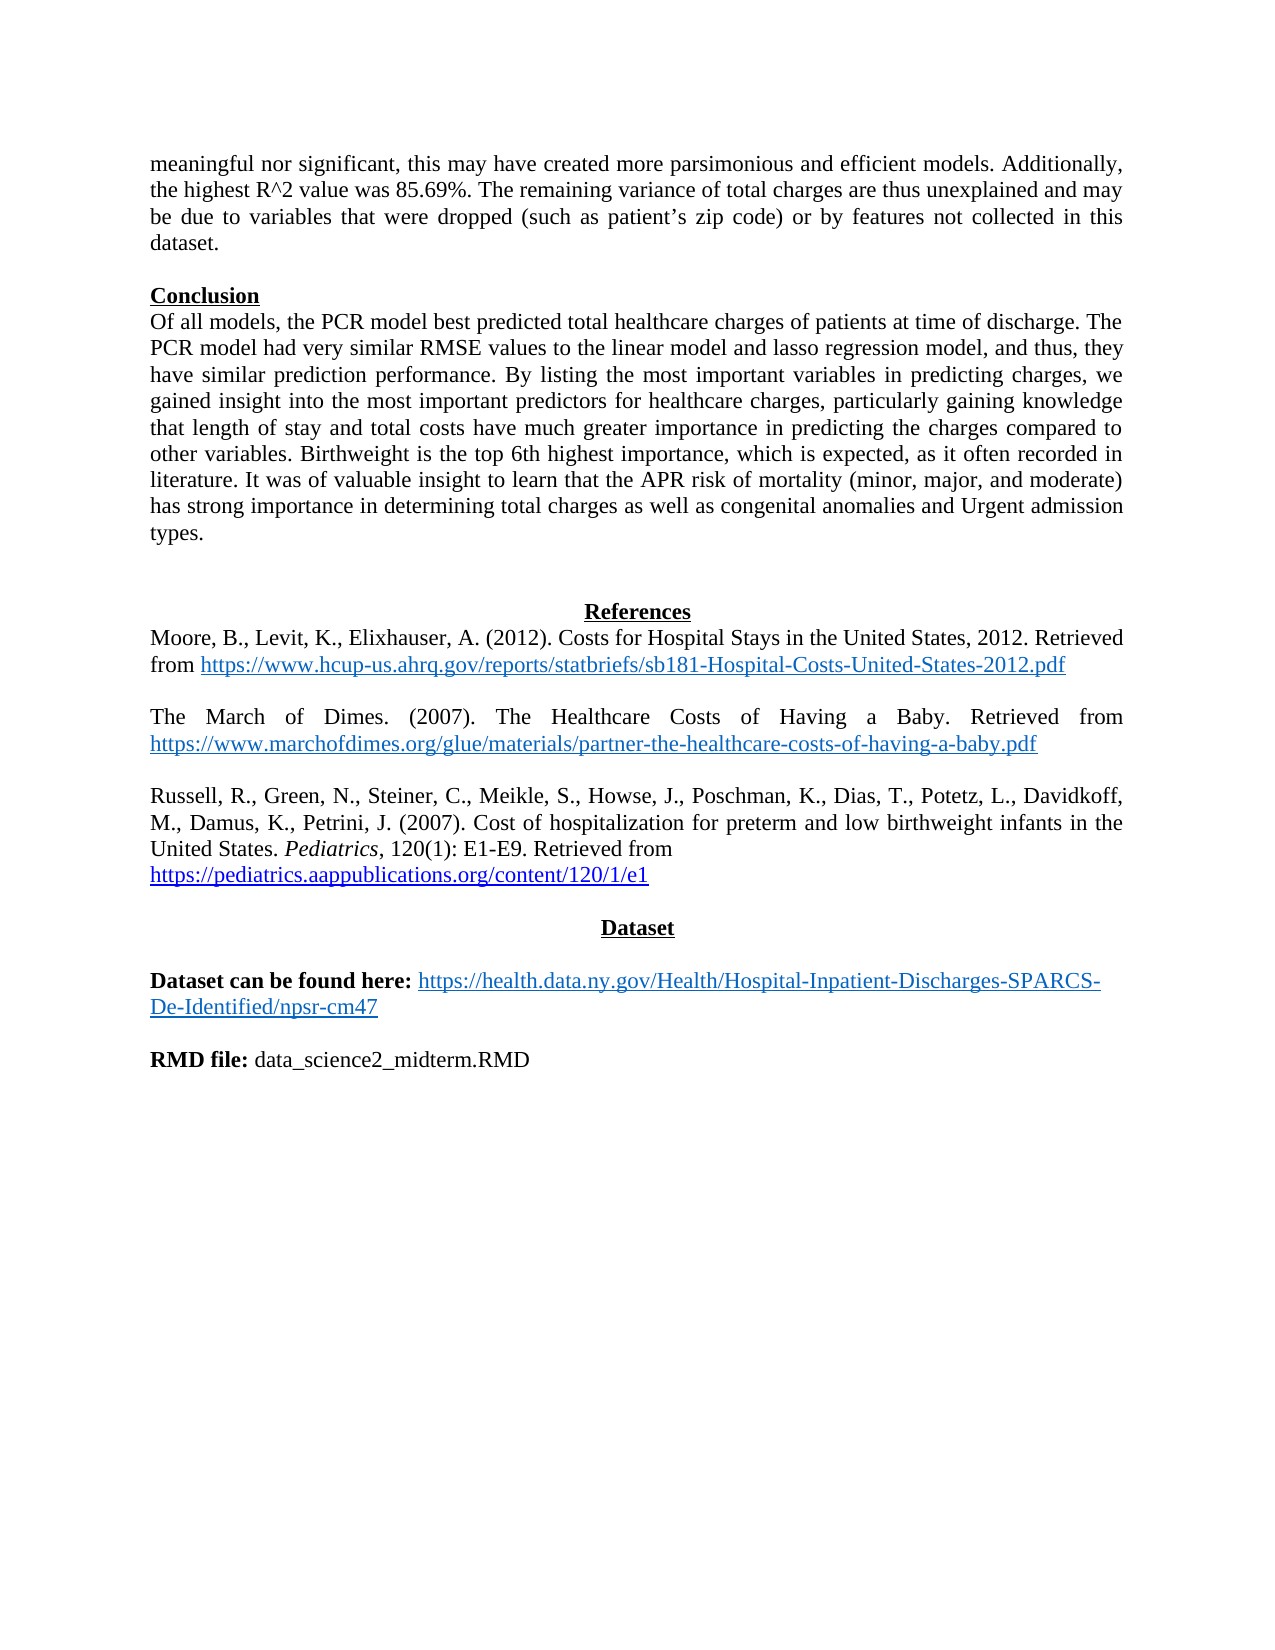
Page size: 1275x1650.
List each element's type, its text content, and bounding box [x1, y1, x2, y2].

text Dataset [150, 914, 1125, 941]
text Of all models, the PCR model best predicted total healthcare charges of patients at time of discharge. The PCR model had very similar RMSE values to the linear model and lasso regression model, and thus, they have similar prediction performance. By listing the most important variables in predicting charges, we gained insight into the most important predictors for healthcare charges, particularly gaining knowledge that length of stay and total costs have much greater importance in predicting the charges compared to other variables. Birthweight is the top 6th highest importance, which is expected, as it often recorded in literature. It was of valuable insight to learn that the APR risk of mortality (minor, major, and moderate) has strong importance in determining total charges as well as congenital anomalies and Urgent admission types. [150, 308, 1125, 545]
text References [150, 598, 1125, 624]
text Russell, R., Green, N., Steiner, C., Meikle, S., Howse, J., Poschman, K., Dias, T., Potetz, L., Davidkoff, M., Damus, K., Petrini, J. (2007). Cost of hospitalization for preterm and low birthweight infants in the United States. Pediatrics, 120(1): E1-E9. Retrieved from [150, 782, 1125, 862]
text RMD file: data_science2_midterm.RMD [150, 1046, 1125, 1072]
text Moore, B., Levit, K., Elixhauser, A. (2012). Costs for Hospital Stays in the United States, 2012. Retrieved from https://www.hcup-us.ahrq.gov/reports/statbriefs/sb181-Hospital-Costs-United-States-2012.pdf [150, 624, 1125, 677]
text Dataset can be found here: https://health.data.ny.gov/Health/Hospital-Inpatient-Discharges-SPARCS-De-Identified/npsr-cm47 [150, 967, 1125, 1020]
text Conclusion [150, 282, 1125, 308]
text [150, 150, 1125, 255]
text The March of Dimes. (2007). The Healthcare Costs of Having a Baby. Retrieved from https://www.marchofdimes.org/glue/materials/partner-the-healthcare-costs-of-having-a-baby.pdf [150, 703, 1125, 756]
text https://pediatrics.aappublications.org/content/120/1/e1 [150, 862, 1125, 888]
